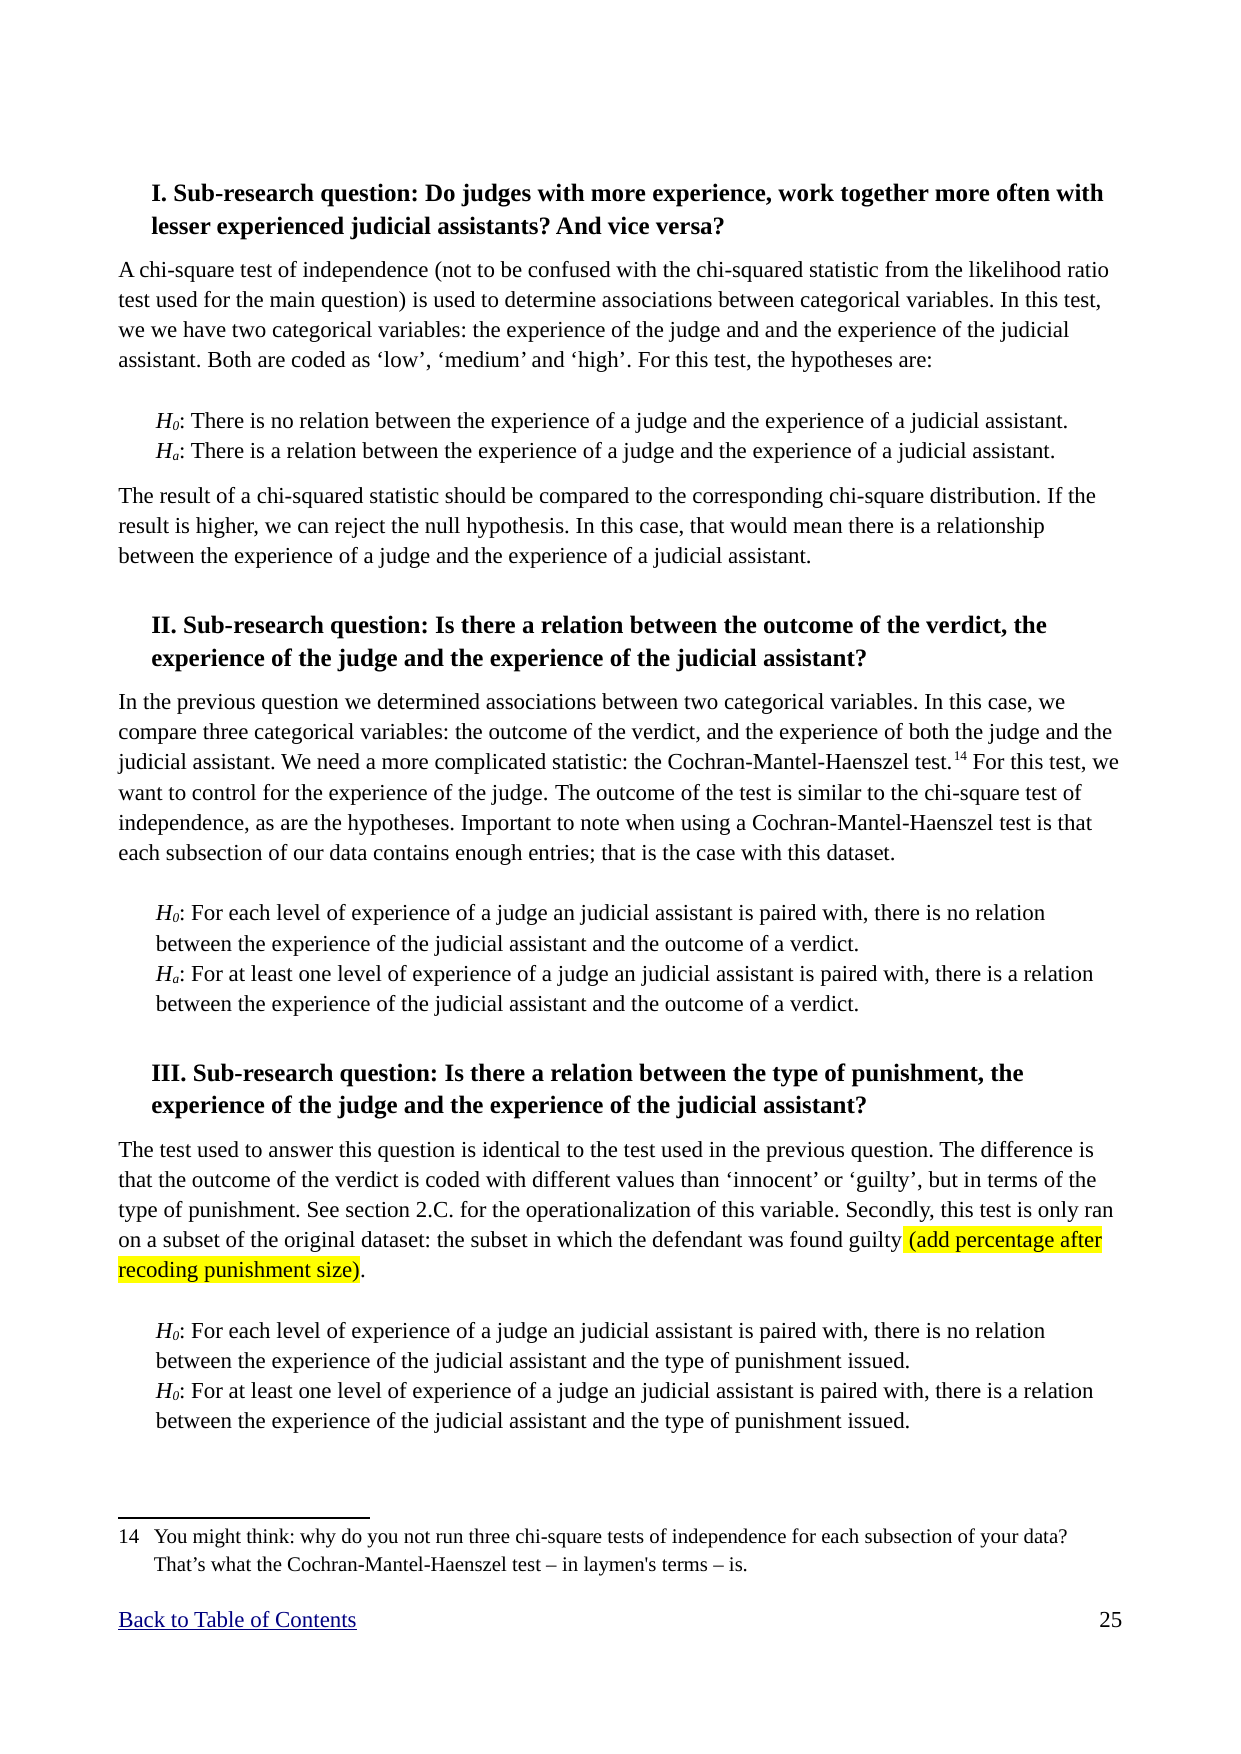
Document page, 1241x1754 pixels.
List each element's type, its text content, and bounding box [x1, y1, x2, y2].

text The result of a chi-squared statistic should be compared to the corresponding chi-square distribution. If the result is higher, we can reject the null hypothesis. In this case, that would mean there is a relationship between the experience of a judge and the experience of a judicial assistant. [118, 482, 1122, 569]
text H0: There is no relation between the experience of a judge and the experience of a judicial assistant. Ha: There is a relation between the experience of a judge and the experience of a judicial assistant. [156, 407, 1122, 463]
subtitle II. Sub-research question: Is there a relation between the outcome of the verdict, the experience of the judge and the experience of the judicial assistant? [151, 610, 1122, 672]
text H0: For each level of experience of a judge an judicial assistant is paired with, there is no relation between the experience of the judicial assistant and the outcome of a verdict. Ha: For at least one level of experience of a judge an judicial assistant is paired with, there is a relation between the experience of the judicial assistant and the outcome of a verdict. [156, 899, 1122, 1016]
subtitle I. Sub-research question: Do judges with more experience, work together more often with lesser experienced judicial assistants? And vice versa? [151, 178, 1122, 239]
text A chi-square test of independence (not to be confused with the chi-squared statistic from the likelihood ratio test used for the main question) is used to determine associations between categorical variables. In this test, we we have two categorical variables: the experience of the judge and and the experience of the judicial assistant. Both are coded as ‘low’, ‘medium’ and ‘high’. For this test, the hypotheses are: [118, 256, 1122, 373]
subtitle III. Sub-research question: Is there a relation between the type of punishment, the experience of the judge and the experience of the judicial assistant? [151, 1058, 1122, 1119]
list The test used to answer this question is identical to the test used in the previous question. The difference is that the outcome of the verdict is coded with different values than ‘innocent’ or ‘guilty’, but in terms of the type of punishment. See section 2.C. for the operationalization of this variable. Secondly, this test is only ran on a subset of the original dataset: the subset in which the defendant was found guilty (add percentage after recoding punishment size). [118, 1136, 1122, 1283]
list H0: For each level of experience of a judge an judicial assistant is paired with, there is no relation between the experience of the judicial assistant and the type of punishment issued. H0: For at least one level of experience of a judge an judicial assistant is paired with, there is a relation between the experience of the judicial assistant and the type of punishment issued. [156, 1317, 1122, 1434]
text In the previous question we determined associations between two categorical variables. In this case, we compare three categorical variables: the outcome of the verdict, and the experience of both the judge and the judicial assistant. We need a more complicated statistic: the Cochran-Mantel-Haenszel test. For this test, we want to control for the experience of the judge. The outcome of the test is similar to the chi-square test of independence, as are the hypotheses. Important to note when using a Cochran-Mantel-Haenszel test is that each subsection of our data contains enough entries; that is the case with this dataset. [118, 688, 1122, 865]
